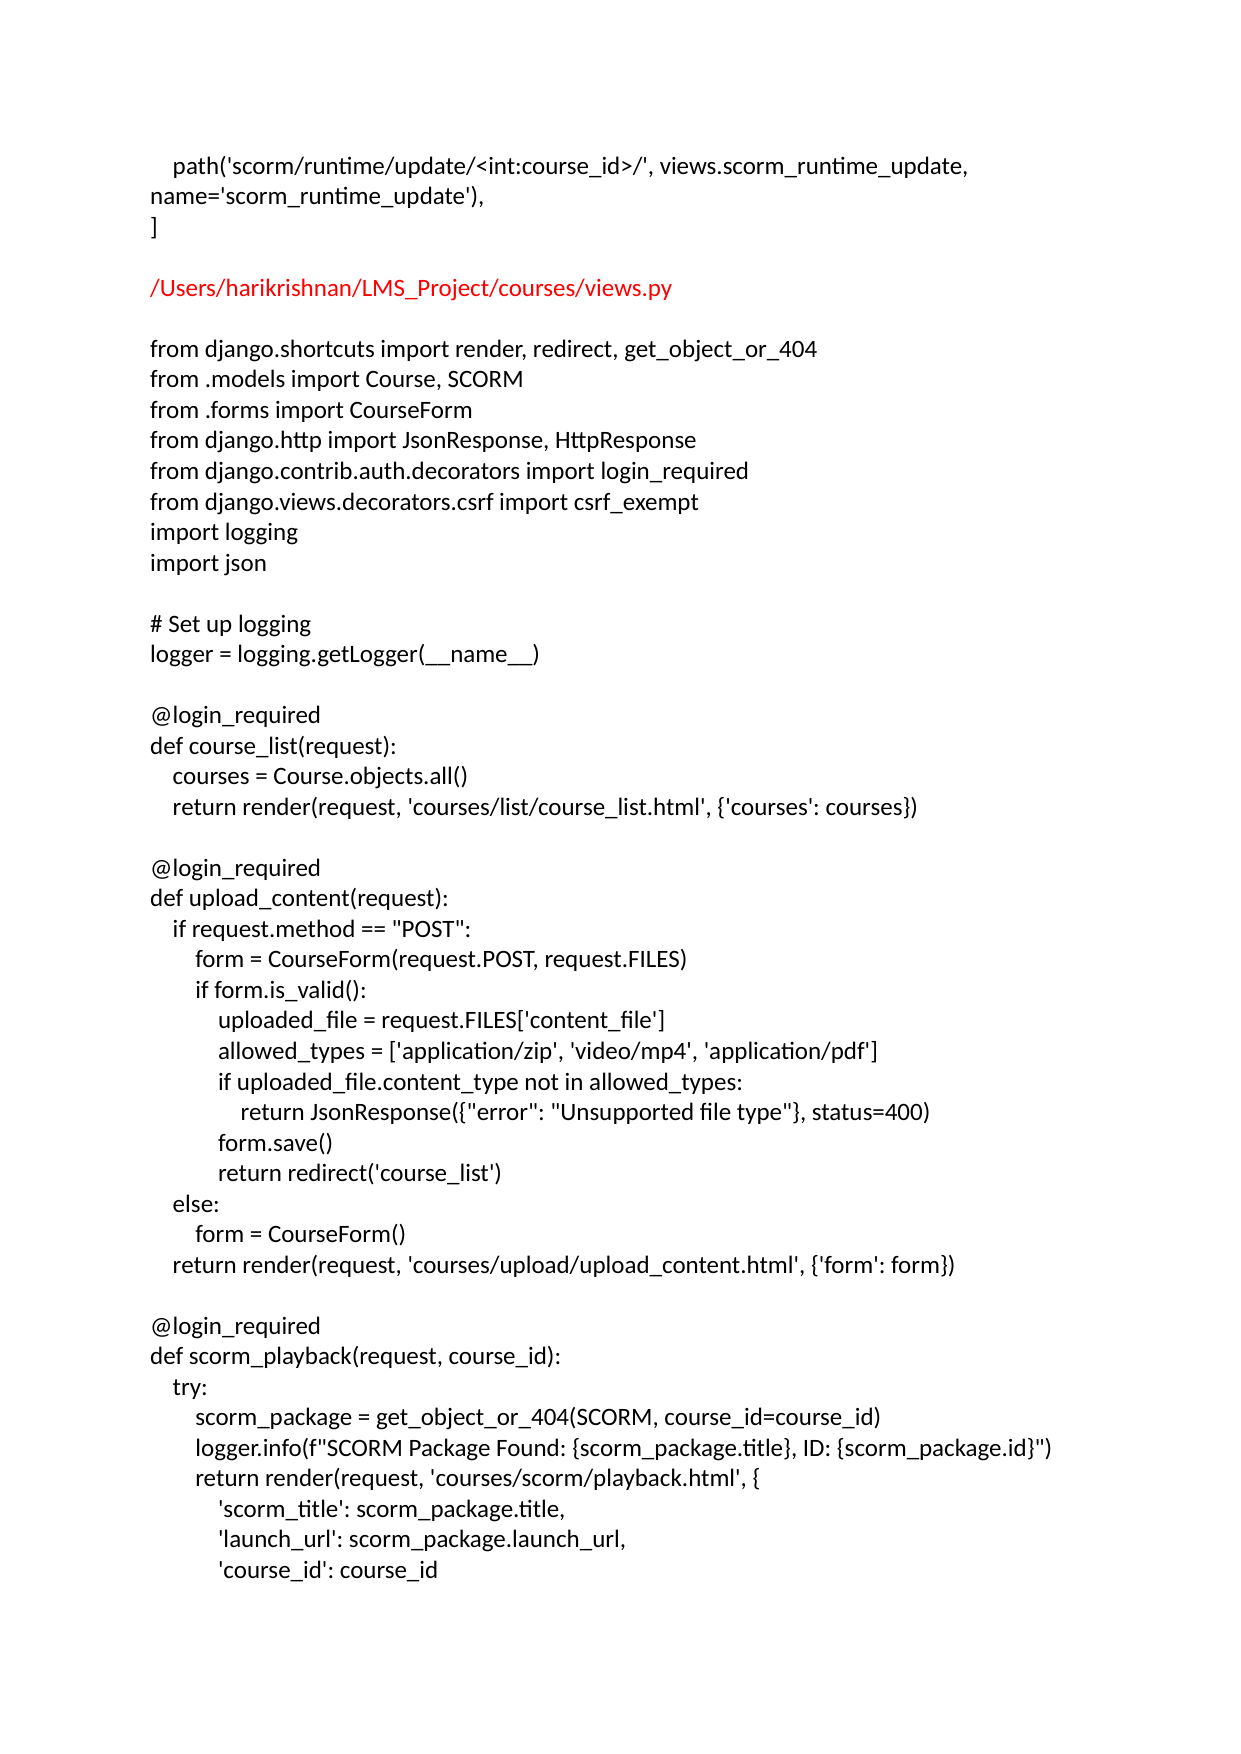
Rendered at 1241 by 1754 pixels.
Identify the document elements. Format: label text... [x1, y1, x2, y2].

text logger = logging.getLogger(__name__) [150, 638, 1090, 669]
text form.save() [150, 1127, 1090, 1157]
text @login_required [150, 699, 1090, 730]
text @login_required [150, 1310, 1090, 1340]
text else: [150, 1188, 1090, 1218]
text from django.contrib.auth.decorators import login_required [150, 455, 1090, 486]
text courses = Course.objects.all() [150, 760, 1090, 791]
text return JsonResponse({"error": "Unsupported file type"}, status=400) [150, 1096, 1090, 1127]
text from .models import Course, SCORM [150, 364, 1090, 394]
text allowed_types = ['application/zip', 'video/mp4', 'application/pdf'] [150, 1035, 1090, 1066]
text form = CourseForm(request.POST, request.FILES) [150, 943, 1090, 974]
text scorm_package = get_object_or_404(SCORM, course_id=course_id) [150, 1401, 1090, 1432]
text try: [150, 1371, 1090, 1401]
text form = CourseForm() [150, 1218, 1090, 1249]
text from django.views.decorators.csrf import csrf_exempt [150, 486, 1090, 516]
text if form.is_valid(): [150, 974, 1090, 1004]
text return render(request, 'courses/scorm/playback.html', { [150, 1462, 1090, 1493]
text def scorm_playback(request, course_id): [150, 1340, 1090, 1371]
text 'scorm_title': scorm_package.title, [150, 1493, 1090, 1523]
text import json [150, 547, 1090, 577]
text return redirect('course_list') [150, 1157, 1090, 1188]
text return render(request, 'courses/list/course_list.html', {'courses': courses}) [150, 791, 1090, 821]
text from django.http import JsonResponse, HttpResponse [150, 425, 1090, 455]
text uploaded_file = request.FILES['content_file'] [150, 1004, 1090, 1035]
text 'launch_url': scorm_package.launch_url, [150, 1523, 1090, 1554]
text /Users/harikrishnan/LMS_Project/courses/views.py [150, 272, 1090, 303]
text path('scorm/runtime/update/<int:course_id>/', views.scorm_runtime_update, name='scorm_runtime_update'), [150, 150, 1090, 211]
text ] [150, 211, 1090, 242]
text def course_list(request): [150, 730, 1090, 760]
text if uploaded_file.content_type not in allowed_types: [150, 1066, 1090, 1096]
text logger.info(f"SCORM Package Found: {scorm_package.title}, ID: {scorm_package.id}") [150, 1432, 1090, 1462]
text if request.method == "POST": [150, 913, 1090, 943]
text def upload_content(request): [150, 882, 1090, 913]
text return render(request, 'courses/upload/upload_content.html', {'form': form}) [150, 1249, 1090, 1279]
text from .forms import CourseForm [150, 394, 1090, 425]
text from django.shortcuts import render, redirect, get_object_or_404 [150, 333, 1090, 364]
text # Set up logging [150, 608, 1090, 638]
text 'course_id': course_id [150, 1554, 1090, 1584]
text @login_required [150, 852, 1090, 882]
text import logging [150, 516, 1090, 547]
